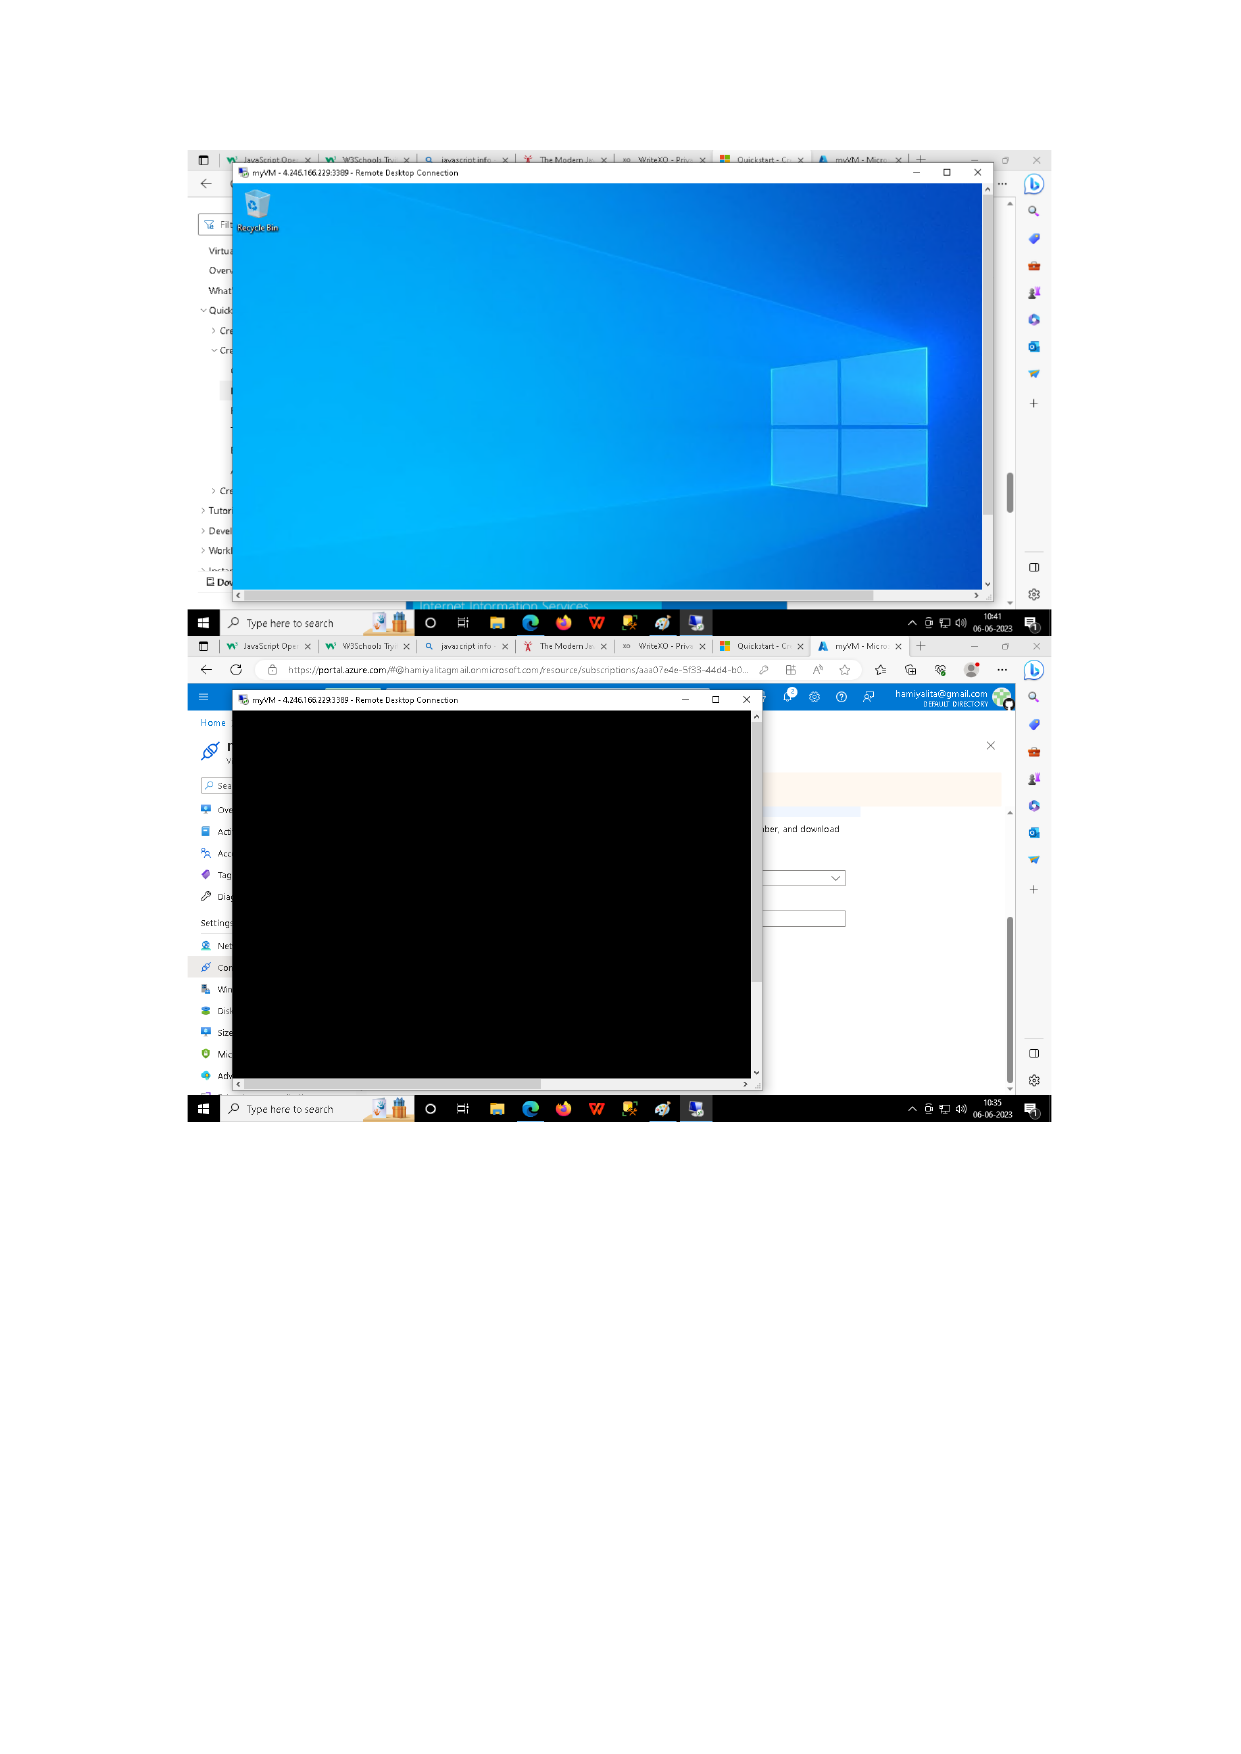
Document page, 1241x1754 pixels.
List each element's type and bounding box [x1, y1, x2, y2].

picture [187, 150, 1052, 1122]
